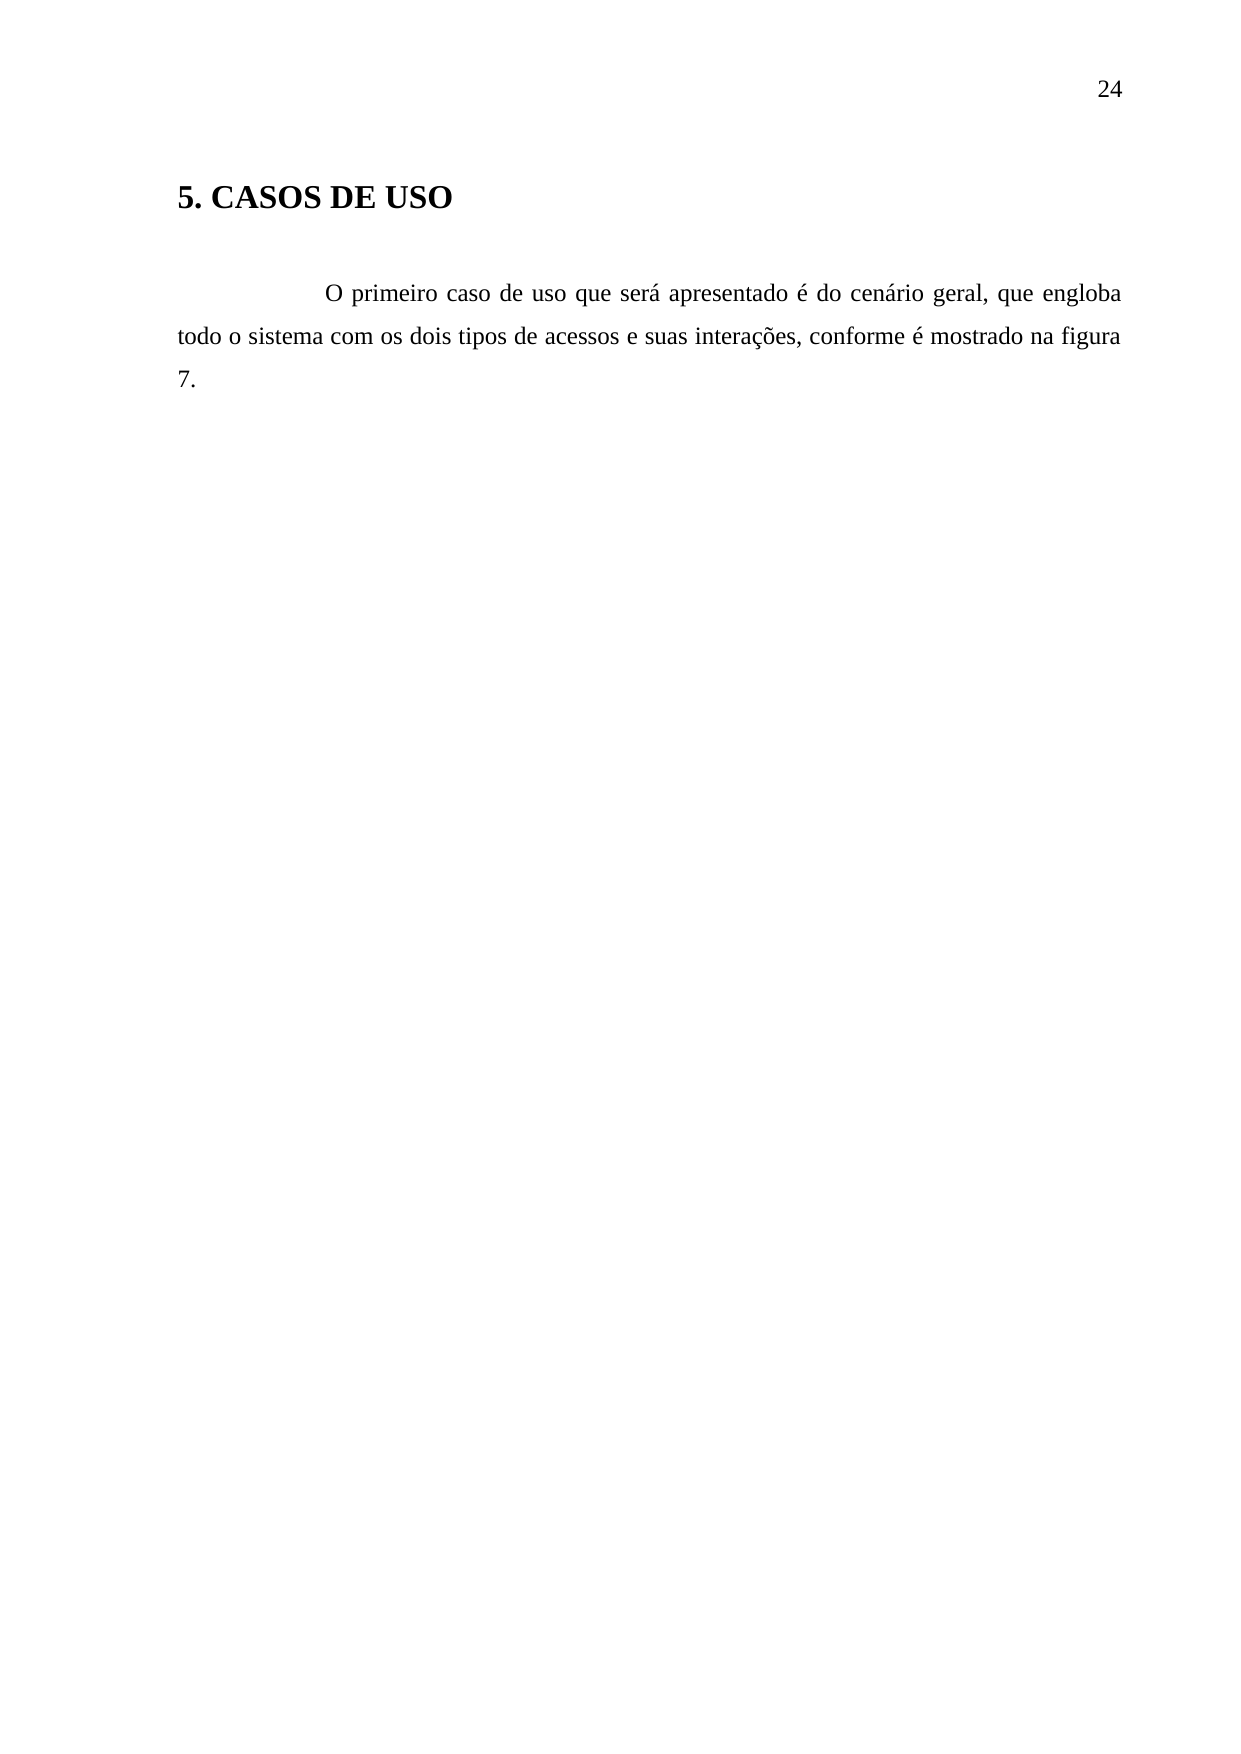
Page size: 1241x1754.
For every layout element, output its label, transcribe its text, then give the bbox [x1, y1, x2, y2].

subtitle 5. CASOS DE USO [177, 177, 1122, 216]
text O primeiro caso de uso que será apresentado é do cenário geral, que engloba todo o sistema com os dois tipos de acessos e suas interações, conforme é mostrado na figura 7. [177, 278, 1122, 393]
